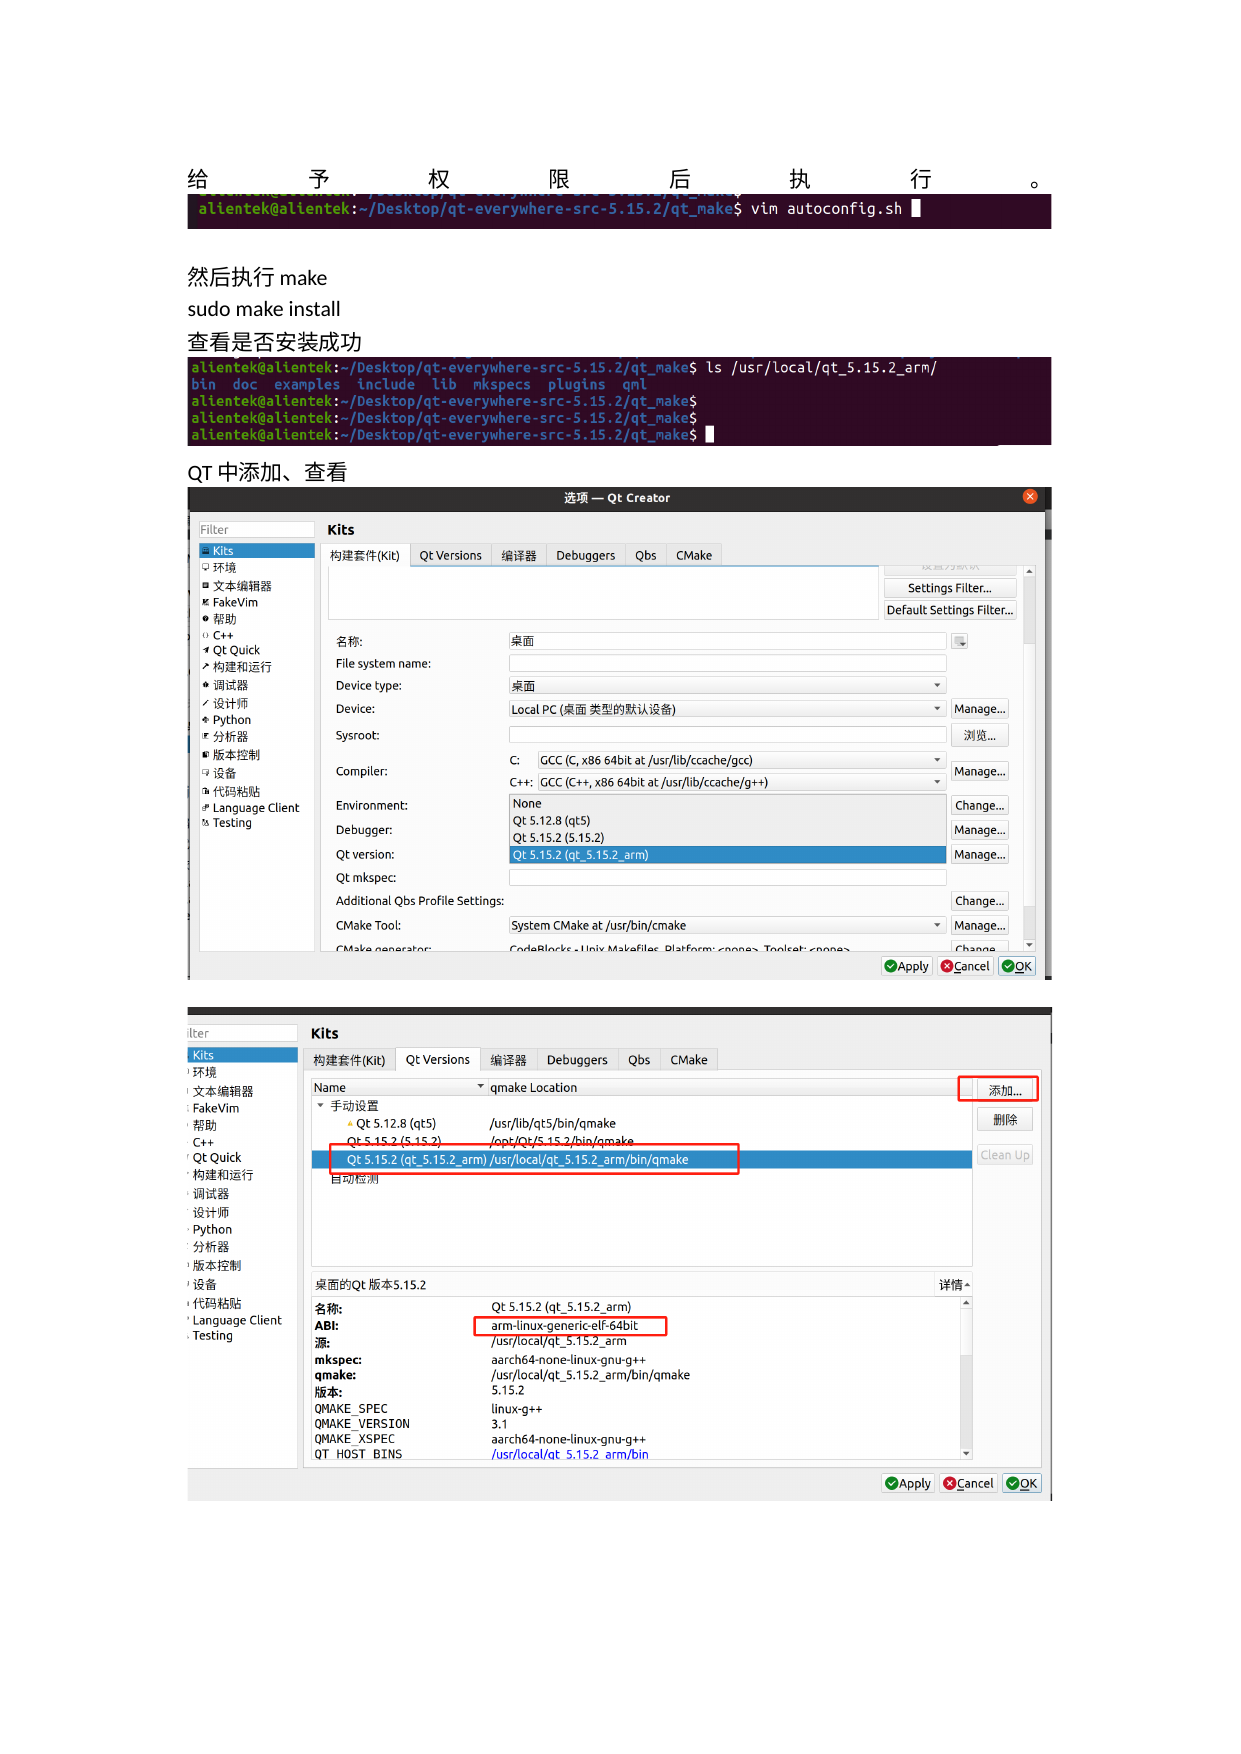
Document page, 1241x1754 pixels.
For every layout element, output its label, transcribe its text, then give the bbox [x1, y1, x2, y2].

list 然后执行make [187, 259, 1053, 292]
picture [187, 194, 1052, 229]
list 查看是否安装成功 [187, 324, 1053, 357]
picture [187, 1007, 1053, 1501]
picture [187, 357, 1052, 446]
picture [187, 487, 1052, 980]
list QT中添加、查看 [187, 454, 1053, 487]
list sudo make install [187, 292, 1053, 324]
